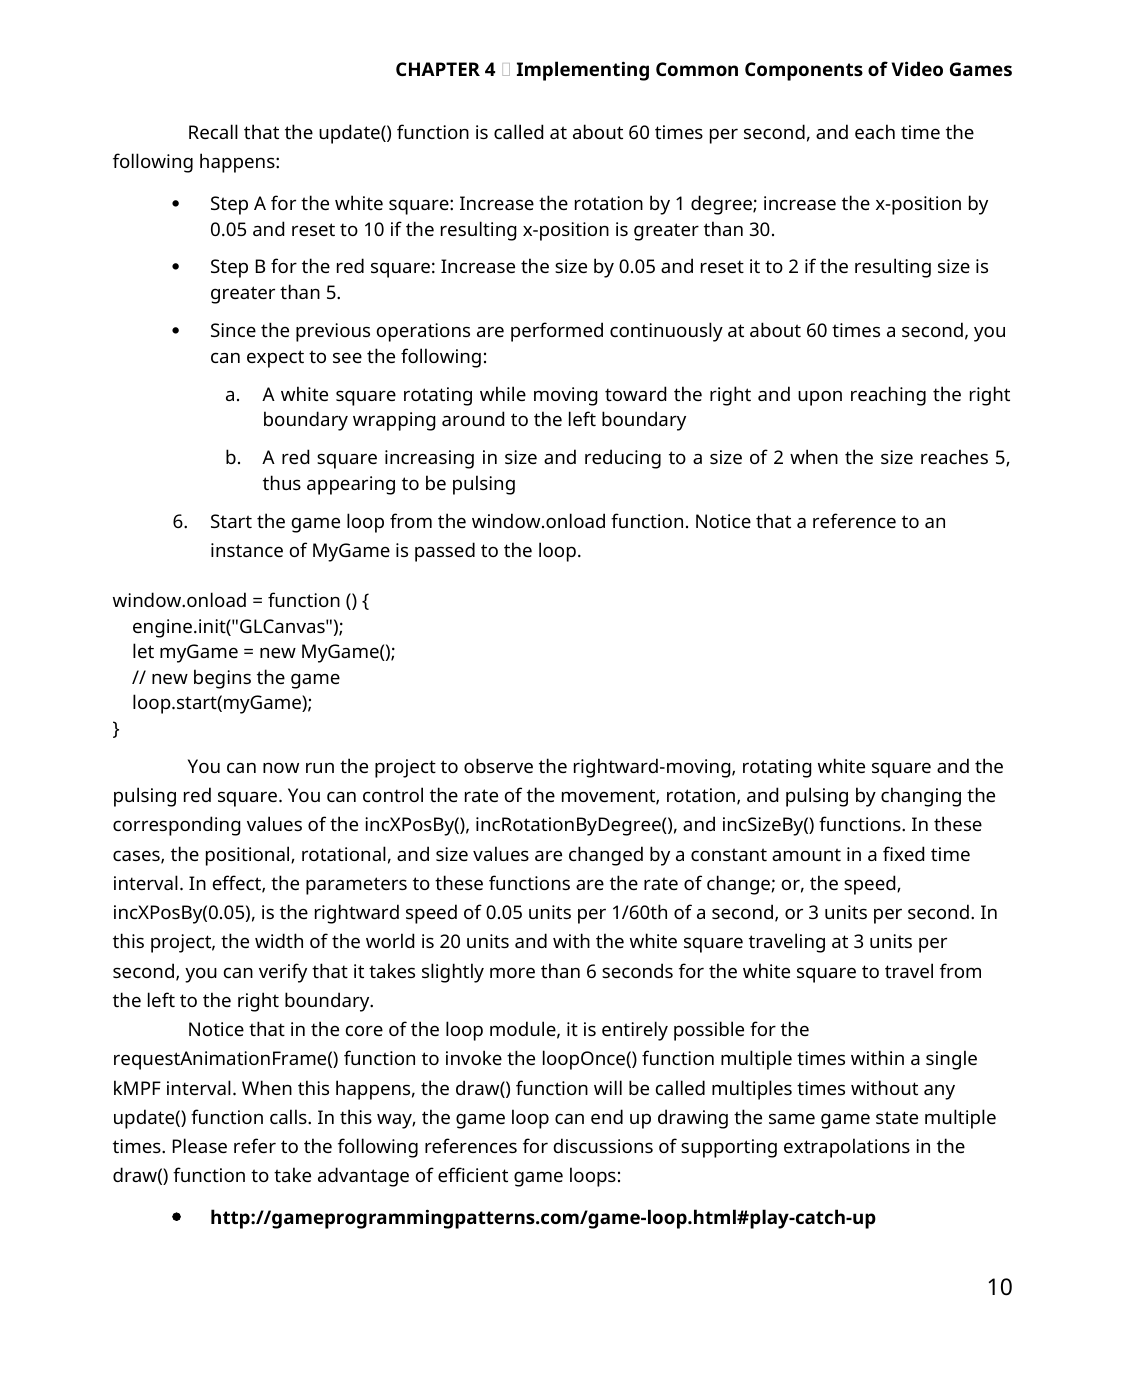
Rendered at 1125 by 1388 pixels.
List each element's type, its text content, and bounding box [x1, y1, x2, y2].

list A white square rotating while moving toward the right and upon reaching the right boundary wrapping around to the left boundary [225, 381, 1012, 432]
text Recall that the update() function is called at about 60 times per second, and each time the following happens: [112, 119, 1012, 174]
text http://gameprogrammingpatterns.com/game-loop.html#play-catch-up [172, 1204, 1012, 1230]
text let myGame = new MyGame(); [112, 638, 1012, 664]
text loop.start(myGame); [112, 689, 1012, 715]
text } [112, 715, 1012, 741]
text Step A for the white square: Increase the rotation by 1 degree; increase the x-position by 0.05 and reset to 10 if the resulting x-position is greater than 30. [172, 190, 1012, 241]
list A red square increasing in size and reducing to a size of 2 when the size reaches 5, thus appearing to be pulsing [225, 444, 1012, 496]
text Since the previous operations are performed continuously at about 60 times a second, you can expect to see the following: [172, 317, 1012, 368]
text // new begins the game [112, 664, 1012, 689]
text window.onload = function () { [112, 587, 1012, 613]
text engine.init("GLCanvas"); [112, 613, 1012, 638]
text Step B for the red square: Increase the size by 0.05 and reset it to 2 if the resulting size is greater than 5. [172, 254, 1012, 305]
list Start the game loop from the window.onload function. Notice that a reference to an instance of MyGame is passed to the loop. [172, 508, 1012, 563]
text You can now run the project to observe the rightward-moving, rotating white square and the pulsing red square. You can control the rate of the movement, rotation, and pulsing by changing the corresponding values of the incXPosBy(), incRotationByDegree(), and incSizeBy() functions. In these cases, the positional, rotational, and size values are changed by a constant amount in a fixed time interval. In effect, the parameters to these functions are the rate of change; or, the speed, incXPosBy(0.05), is the rightward speed of 0.05 units per 1/60th of a second, or 3 units per second. In this project, the width of the world is 20 units and with the white square traveling at 3 units per second, you can verify that it takes slightly more than 6 seconds for the white square to travel from the left to the right boundary. [112, 753, 1012, 1013]
text Notice that in the core of the loop module, it is entirely possible for the requestAnimationFrame() function to invoke the loopOnce() function multiple times within a single kMPF interval. When this happens, the draw() function will be called multiples times without any update() function calls. In this way, the game loop can end up drawing the same game state multiple times. Please refer to the following references for discussions of supporting extrapolations in the draw() function to take advantage of efficient game loops: [112, 1016, 1012, 1188]
